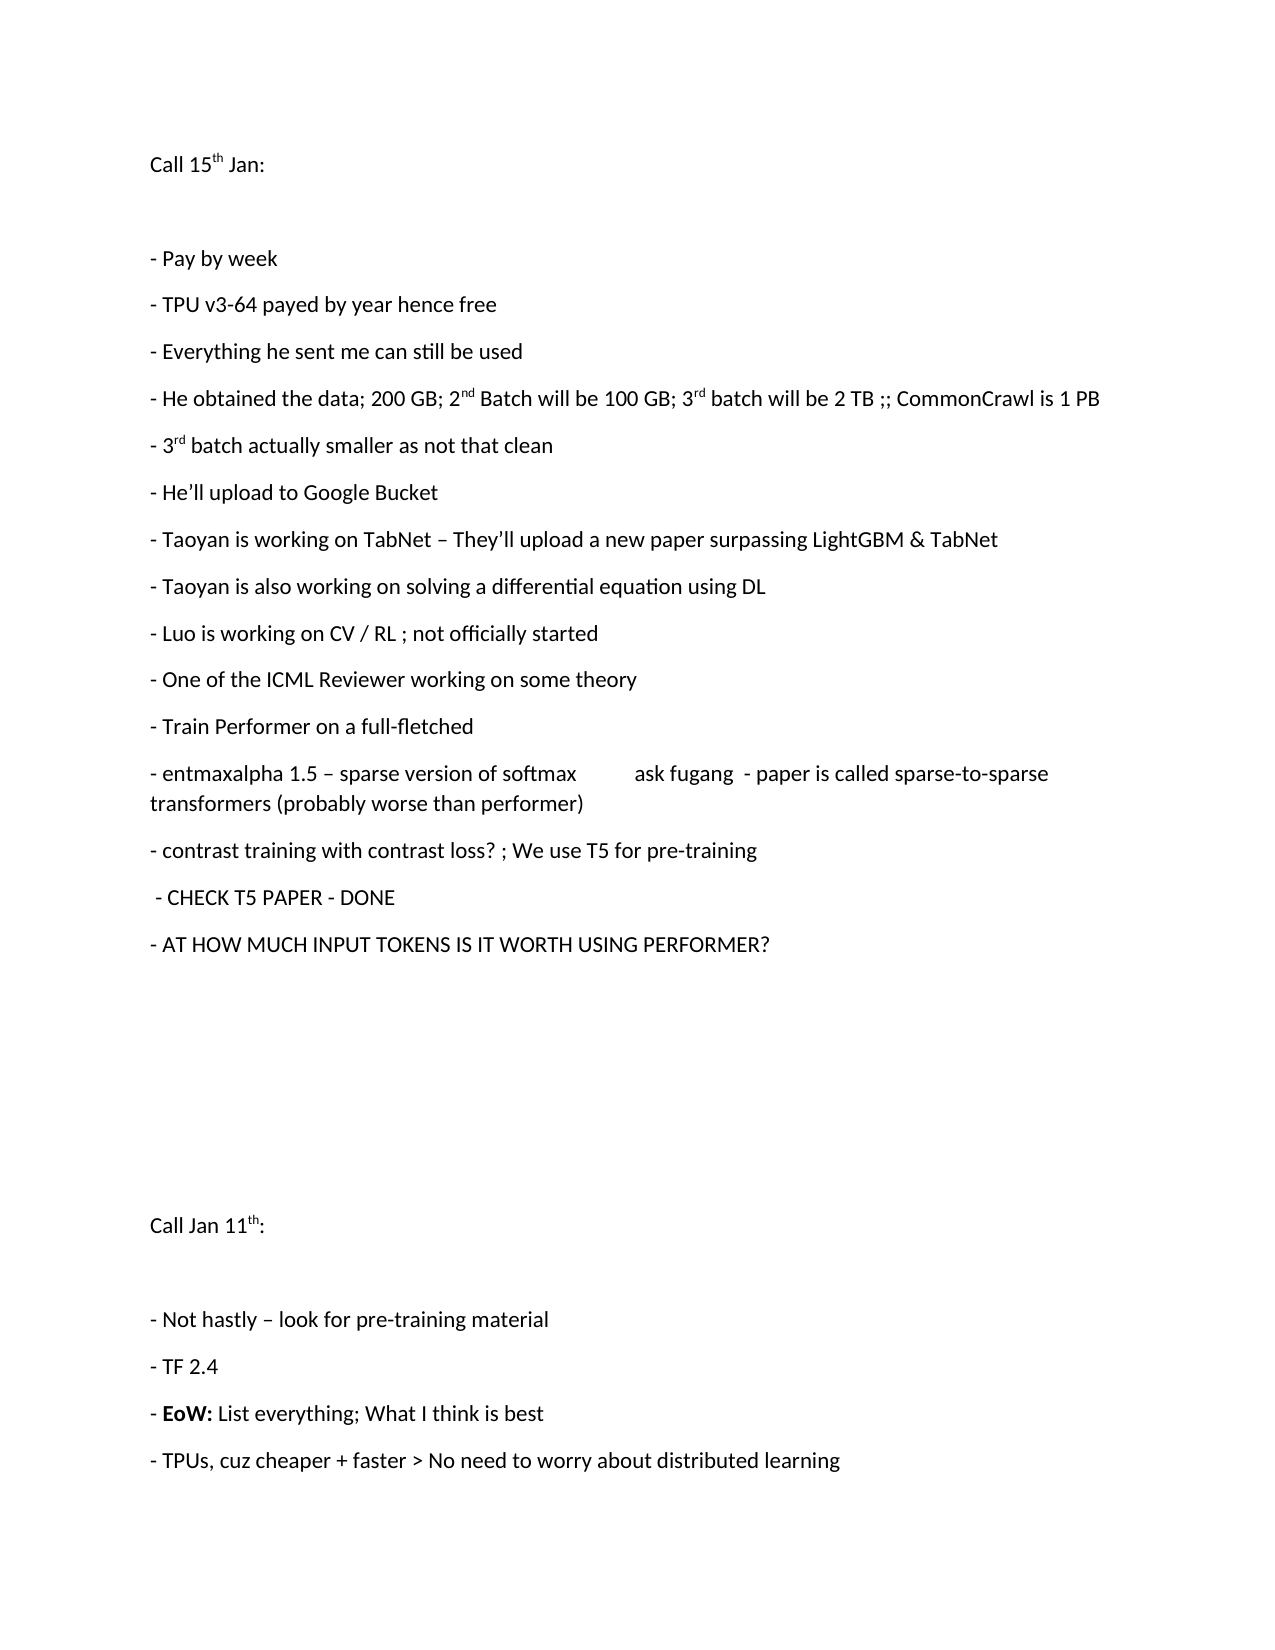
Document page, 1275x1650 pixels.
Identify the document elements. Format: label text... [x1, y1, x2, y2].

text - Taoyan is also working on solving a differential equation using DL [150, 572, 1125, 600]
text - entmaxalpha 1.5 – sparse version of softmax ask fugang - paper is called sparse-to-sparse transformers (probably worse than performer) [150, 759, 1125, 818]
text - Everything he sent me can still be used [150, 337, 1125, 366]
text - TF 2.4 [150, 1352, 1125, 1380]
text - EoW: List everything; What I think is best [150, 1399, 1125, 1427]
text - TPU v3-64 payed by year hence free [150, 291, 1125, 319]
text - One of the ICML Reviewer working on some theory [150, 666, 1125, 694]
text - contrast training with contrast loss? ; We use T5 for pre-training [150, 836, 1125, 864]
text - He obtained the data; 200 GB; 2nd Batch will be 100 GB; 3rd batch will be 2 TB ;; CommonCrawl is 1 PB [150, 384, 1125, 412]
text - AT HOW MUCH INPUT TOKENS IS IT WORTH USING PERFORMER? [150, 930, 1125, 958]
text - Not hastly – look for pre-training material [150, 1305, 1125, 1333]
text Call Jan 11th: [150, 1211, 1125, 1239]
text Call 15th Jan: [150, 150, 1125, 178]
text - He’ll upload to Google Bucket [150, 478, 1125, 506]
text - Luo is working on CV / RL ; not officially started [150, 619, 1125, 647]
text - Pay by week [150, 244, 1125, 272]
text - Taoyan is working on TabNet – They’ll upload a new paper surpassing LightGBM & TabNet [150, 525, 1125, 553]
text - CHECK T5 PAPER - DONE [150, 883, 1125, 911]
text - TPUs, cuz cheaper + faster > No need to worry about distributed learning [150, 1446, 1125, 1474]
text - 3rd batch actually smaller as not that clean [150, 431, 1125, 459]
text - Train Performer on a full-fletched [150, 712, 1125, 741]
